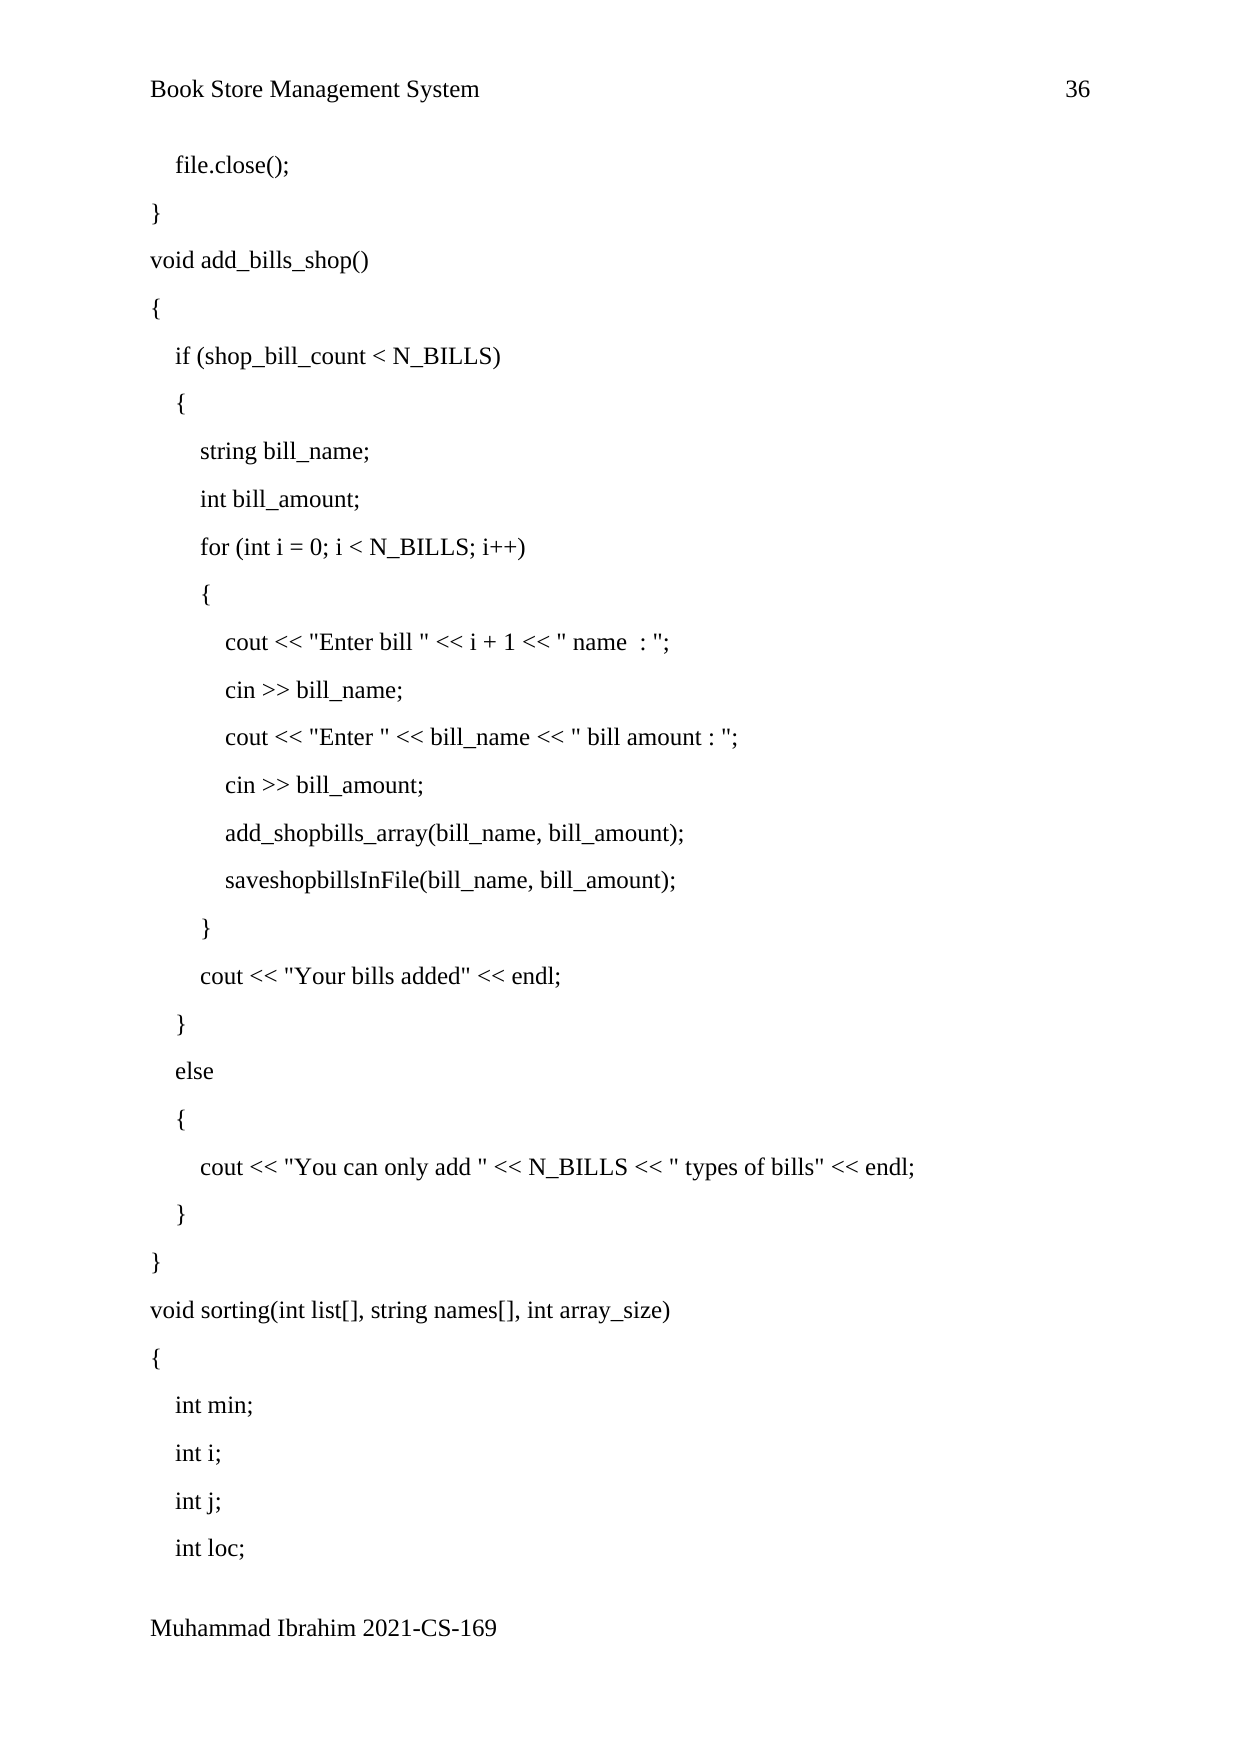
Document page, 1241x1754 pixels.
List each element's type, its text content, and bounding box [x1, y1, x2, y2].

text cout << "Your bills added" << endl; [150, 961, 1090, 990]
text } [150, 198, 1090, 226]
text cout << "Enter " << bill_name << " bill amount : "; [150, 722, 1090, 751]
text if (shop_bill_count < N_BILLS) [150, 341, 1090, 369]
text int min; [150, 1390, 1090, 1419]
text void sorting(int list[], string names[], int array_size) [150, 1295, 1090, 1324]
text } [150, 1009, 1090, 1037]
text int loc; [150, 1533, 1090, 1562]
text cin >> bill_name; [150, 675, 1090, 703]
text int i; [150, 1438, 1090, 1467]
text { [150, 293, 1090, 322]
text string bill_name; [150, 436, 1090, 465]
text } [150, 1247, 1090, 1276]
text cin >> bill_amount; [150, 770, 1090, 799]
text int bill_amount; [150, 484, 1090, 513]
text saveshopbillsInFile(bill_name, bill_amount); [150, 866, 1090, 894]
text cout << "You can only add " << N_BILLS << " types of bills" << endl; [150, 1152, 1090, 1181]
text file.close(); [150, 150, 1090, 179]
text { [150, 579, 1090, 608]
text add_shopbills_array(bill_name, bill_amount); [150, 818, 1090, 847]
text int j; [150, 1486, 1090, 1514]
text { [150, 1104, 1090, 1133]
text { [150, 388, 1090, 417]
text } [150, 1199, 1090, 1228]
text else [150, 1056, 1090, 1085]
text for (int i = 0; i < N_BILLS; i++) [150, 532, 1090, 560]
text void add_bills_shop() [150, 245, 1090, 274]
text cout << "Enter bill " << i + 1 << " name : "; [150, 627, 1090, 656]
text } [150, 913, 1090, 942]
text { [150, 1343, 1090, 1371]
